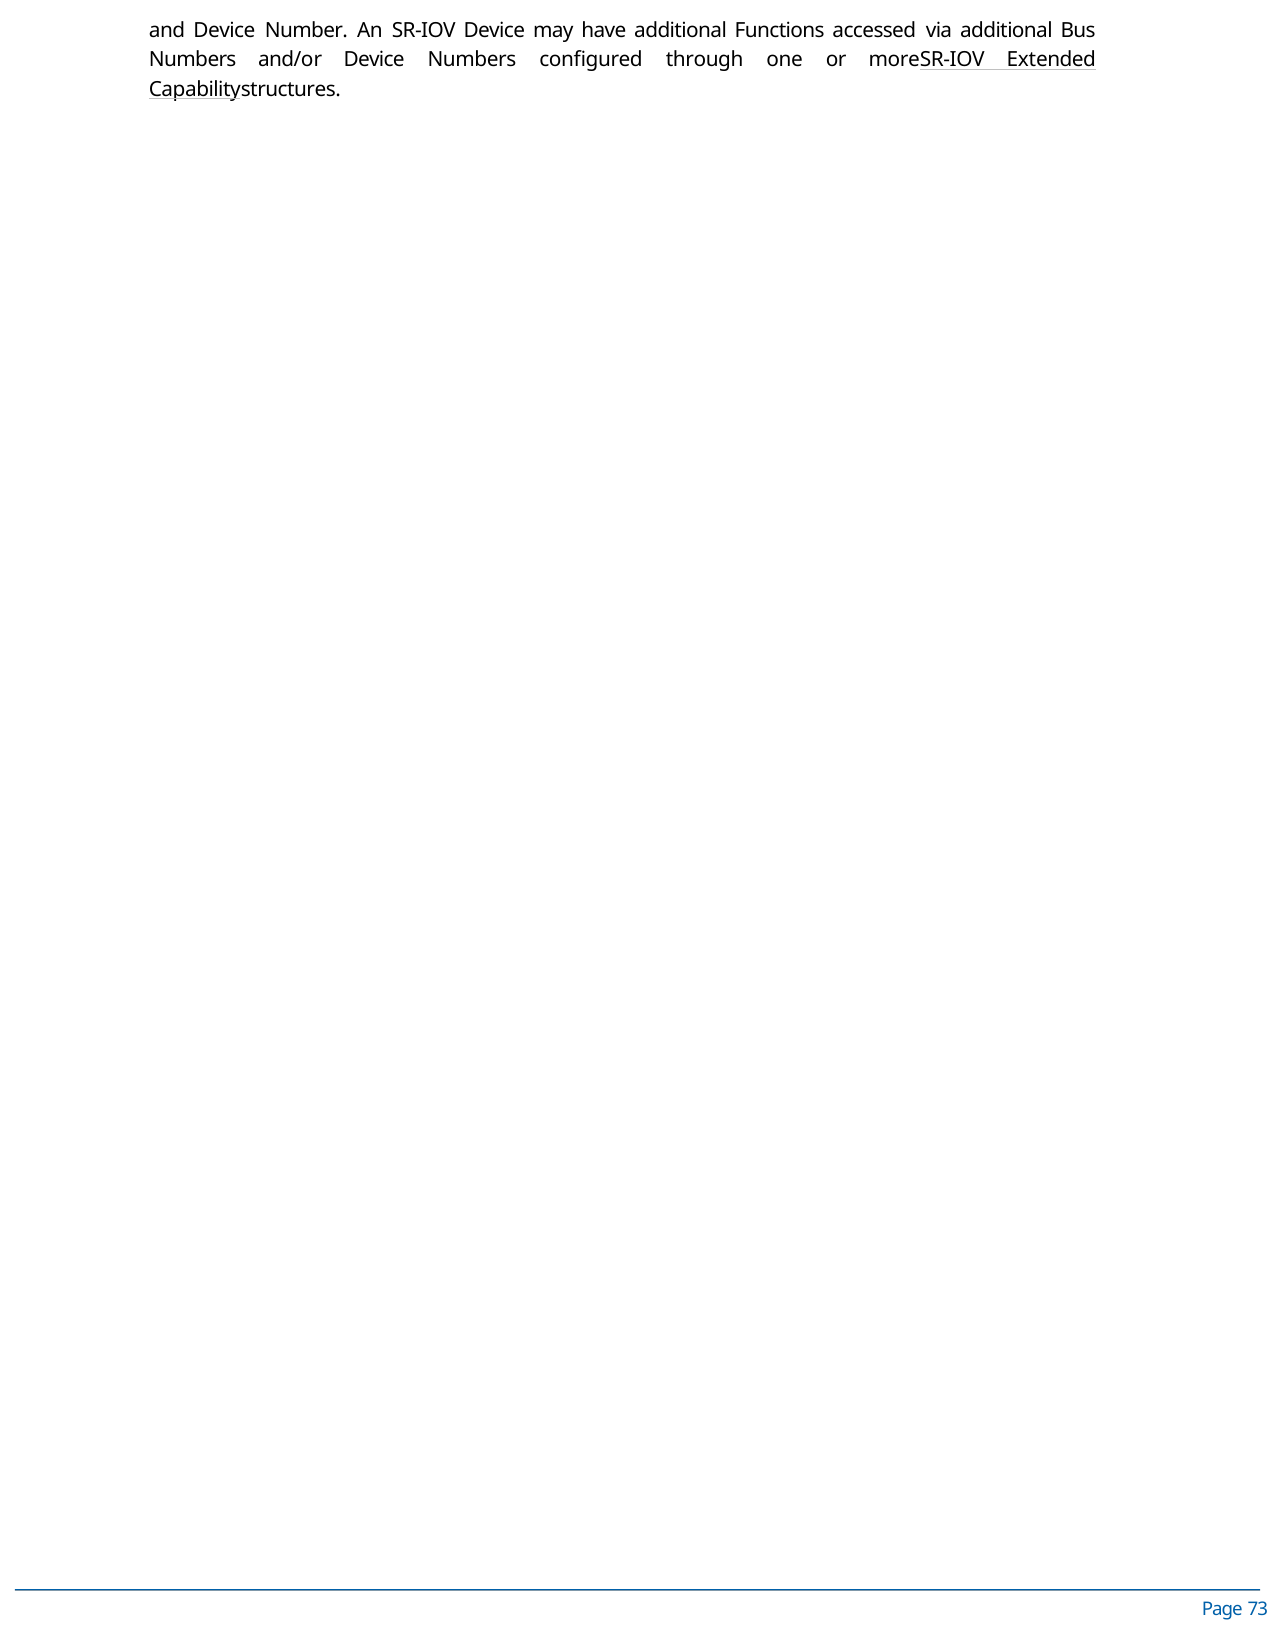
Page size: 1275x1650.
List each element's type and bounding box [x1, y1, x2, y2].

picture [14, 1589, 1261, 1593]
text [147, 15, 1096, 102]
